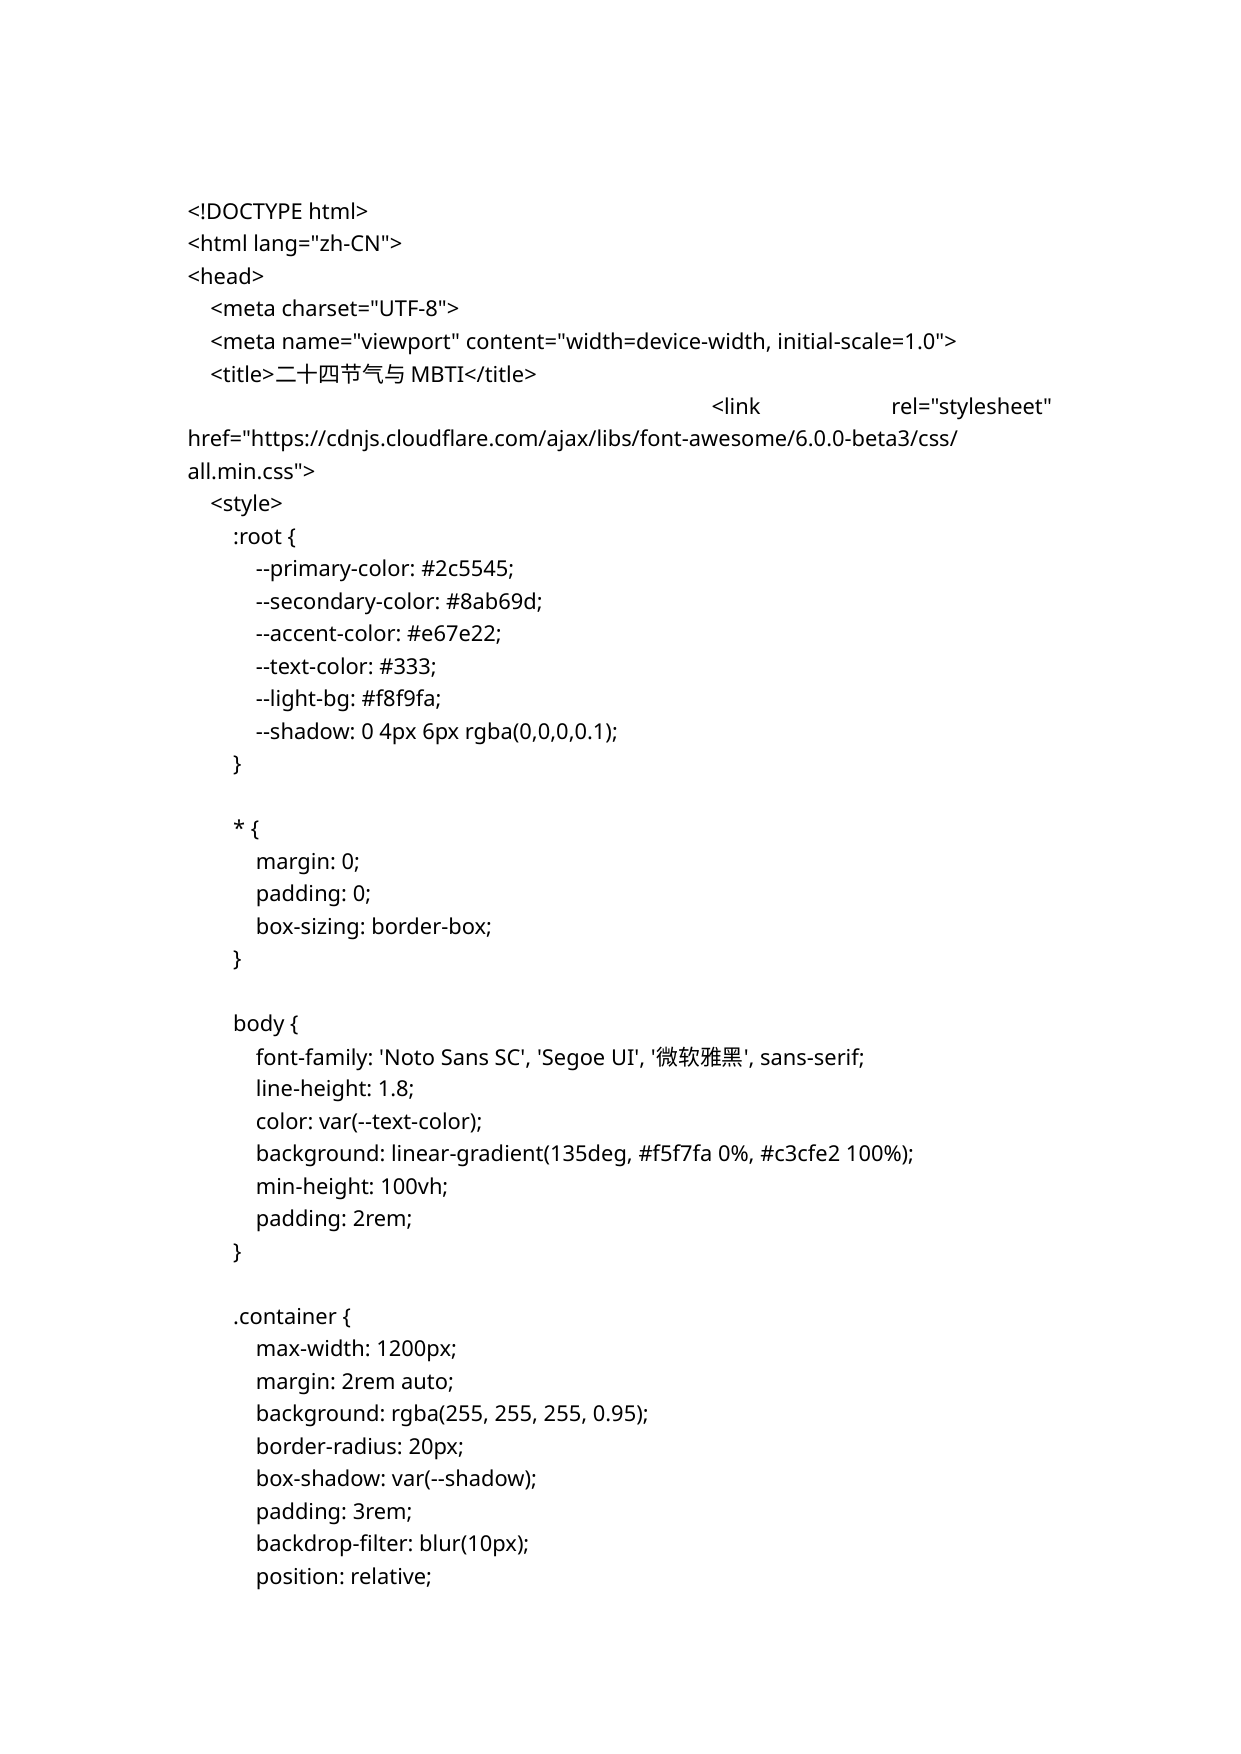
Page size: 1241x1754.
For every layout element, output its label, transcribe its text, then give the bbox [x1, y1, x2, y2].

text } [187, 942, 1053, 974]
text } [187, 1234, 1053, 1267]
text max-width: 1200px; [187, 1332, 1053, 1364]
text * { [187, 812, 1053, 844]
text } [187, 747, 1053, 779]
text <html lang="zh-CN"> [187, 227, 1053, 259]
text <title>二十四节气与MBTI</title> [187, 357, 1053, 389]
text <meta name="viewport" content="width=device-width, initial-scale=1.0"> [187, 324, 1053, 357]
text box-sizing: border-box; [187, 909, 1053, 942]
text <!DOCTYPE html> [187, 194, 1053, 227]
text --accent-color: #e67e22; [187, 617, 1053, 649]
text padding: 3rem; [187, 1494, 1053, 1527]
text background: linear-gradient(135deg, #f5f7fa 0%, #c3cfe2 100%); [187, 1137, 1053, 1169]
text backdrop-filter: blur(10px); [187, 1527, 1053, 1559]
text --shadow: 0 4px 6px rgba(0,0,0,0.1); [187, 714, 1053, 747]
text .container { [187, 1299, 1053, 1332]
text padding: 0; [187, 877, 1053, 909]
text position: relative; [187, 1559, 1053, 1592]
text body { [187, 1007, 1053, 1039]
text :root { [187, 519, 1053, 552]
text <meta charset="UTF-8"> [187, 292, 1053, 324]
text <style> [187, 487, 1053, 519]
text <link rel="stylesheet" href="https://cdnjs.cloudflare.com/ajax/libs/font-awesome/6.0.0-beta3/css/all.min.css"> [187, 389, 1053, 487]
text --light-bg: #f8f9fa; [187, 682, 1053, 714]
text border-radius: 20px; [187, 1429, 1053, 1462]
text --text-color: #333; [187, 649, 1053, 682]
text --primary-color: #2c5545; [187, 552, 1053, 584]
text --secondary-color: #8ab69d; [187, 584, 1053, 617]
text margin: 2rem auto; [187, 1364, 1053, 1397]
text padding: 2rem; [187, 1202, 1053, 1234]
text line-height: 1.8; [187, 1072, 1053, 1104]
text font-family: 'Noto Sans SC', 'Segoe UI', '微软雅黑', sans-serif; [187, 1039, 1053, 1072]
text min-height: 100vh; [187, 1169, 1053, 1202]
text background: rgba(255, 255, 255, 0.95); [187, 1397, 1053, 1429]
text box-shadow: var(--shadow); [187, 1462, 1053, 1494]
text <head> [187, 259, 1053, 292]
text color: var(--text-color); [187, 1104, 1053, 1137]
text margin: 0; [187, 844, 1053, 877]
